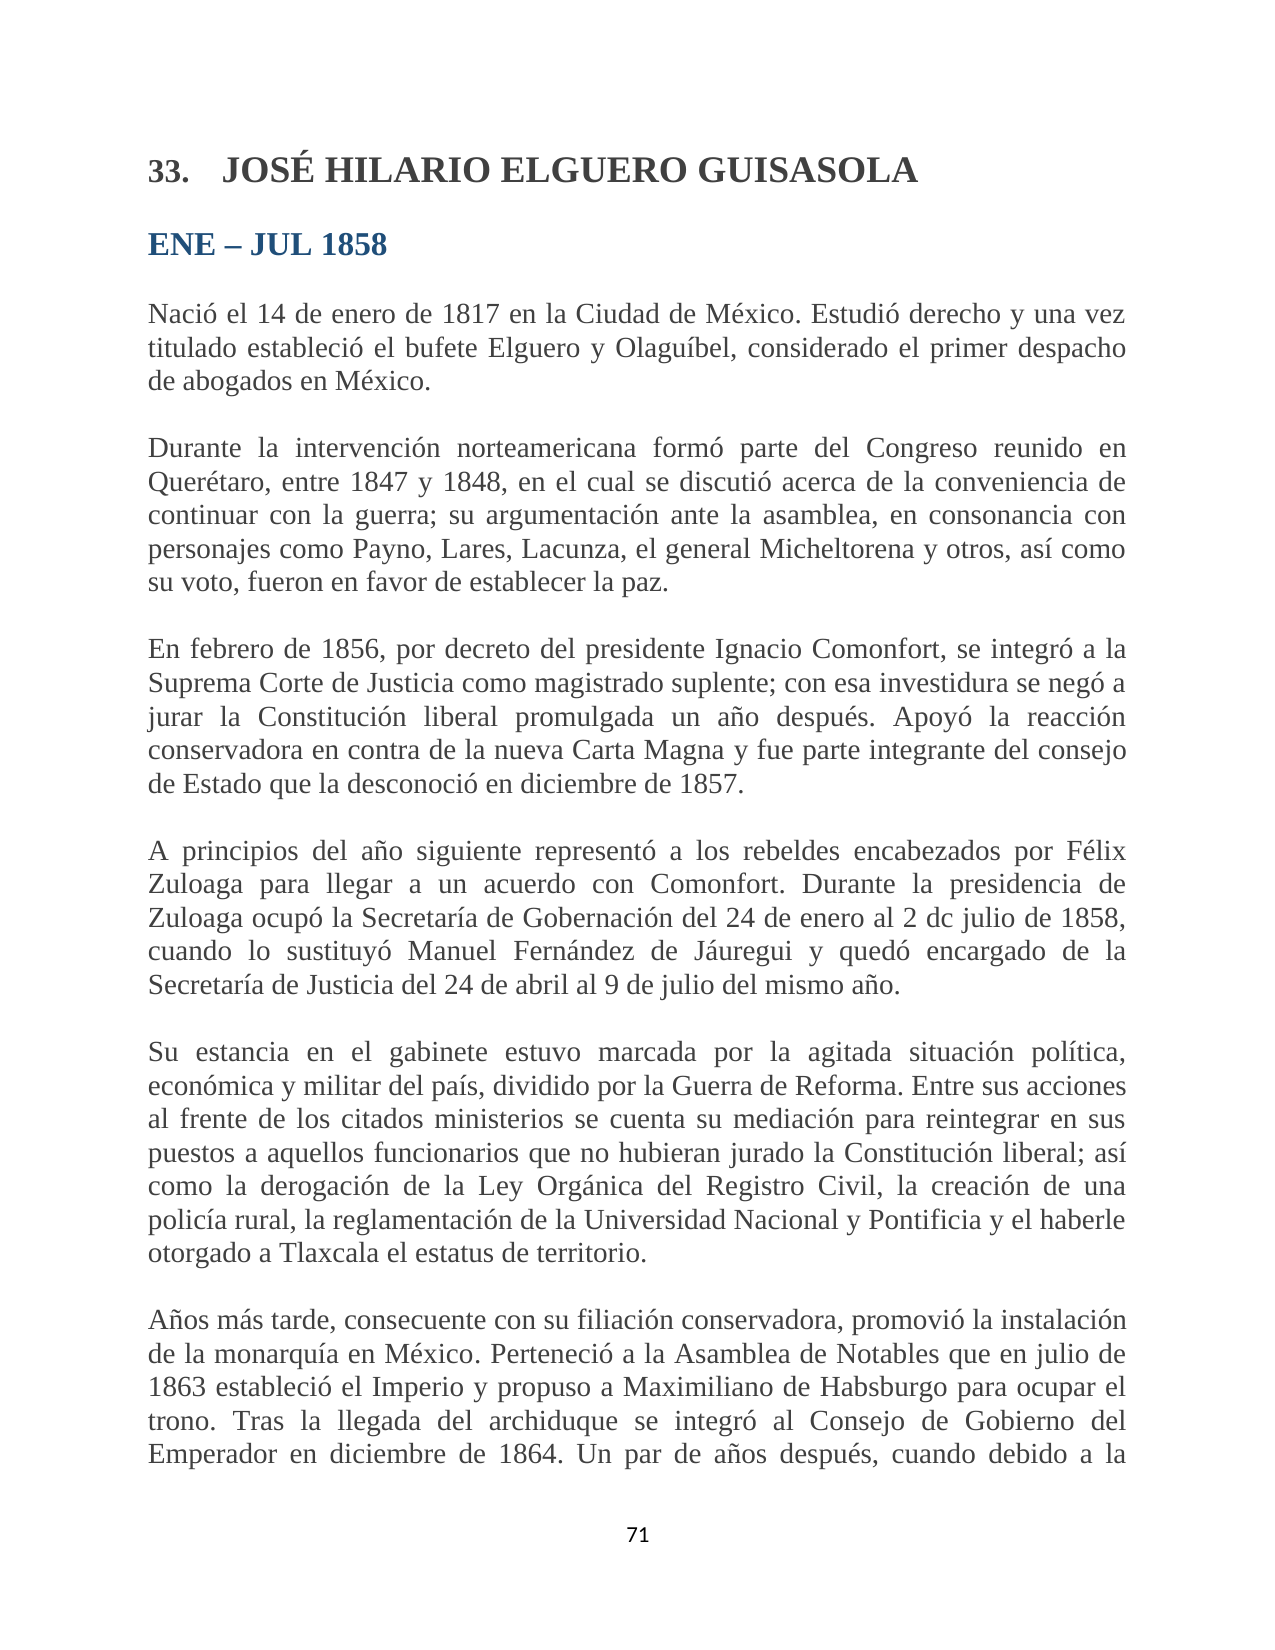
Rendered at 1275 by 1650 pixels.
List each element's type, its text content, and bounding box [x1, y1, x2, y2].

text En febrero de 1856, por decreto del presidente Ignacio Comonfort, se integró a la Suprema Corte de Justicia como magistrado suplente; con esa investidura se negó a jurar la Constitución liberal promulgada un año después. Apoyó la reacción conservadora en contra de la nueva Carta Magna y fue parte integrante del consejo de Estado que la desconoció en diciembre de 1857. [148, 632, 1127, 799]
text ENE – JUL 1858 [148, 224, 1127, 263]
text Durante la intervención norteamericana formó parte del Congreso reunido en Querétaro, entre 1847 y 1848, en el cual se discutió acerca de la conveniencia de continuar con la guerra; su argumentación ante la asamblea, en consonancia con personajes como Payno, Lares, Lacunza, el general Micheltorena y otros, así como su voto, fueron en favor de establecer la paz. [148, 430, 1127, 598]
list JOSÉ HILARIO ELGUERO GUISASOLA [148, 148, 1127, 191]
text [148, 1302, 1127, 1470]
text Su estancia en el gabinete estuvo marcada por la agitada situación política, económica y militar del país, dividido por la Guerra de Reforma. Entre sus acciones al frente de los citados ministerios se cuenta su mediación para reintegrar en sus puestos a aquellos funcionarios que no hubieran jurado la Constitución liberal; así como la derogación de la Ley Orgánica del Registro Civil, la creación de una policía rural, la reglamentación de la Universidad Nacional y Pontificia y el haberle otorgado a Tlaxcala el estatus de territorio. [148, 1034, 1127, 1269]
text A principios del año siguiente representó a los rebeldes encabezados por Félix Zuloaga para llegar a un acuerdo con Comonfort. Durante la presidencia de Zuloaga ocupó la Secretaría de Gobernación del 24 de enero al 2 dc julio de 1858, cuando lo sustituyó Manuel Fernández de Jáuregui y quedó encargado de la Secretaría de Justicia del 24 de abril al 9 de julio del mismo año. [148, 833, 1127, 1001]
text Nació el 14 de enero de 1817 en la Ciudad de México. Estudió derecho y una vez titulado estableció el bufete Elguero y Olaguíbel, considerado el primer despacho de abogados en México. [148, 296, 1127, 397]
